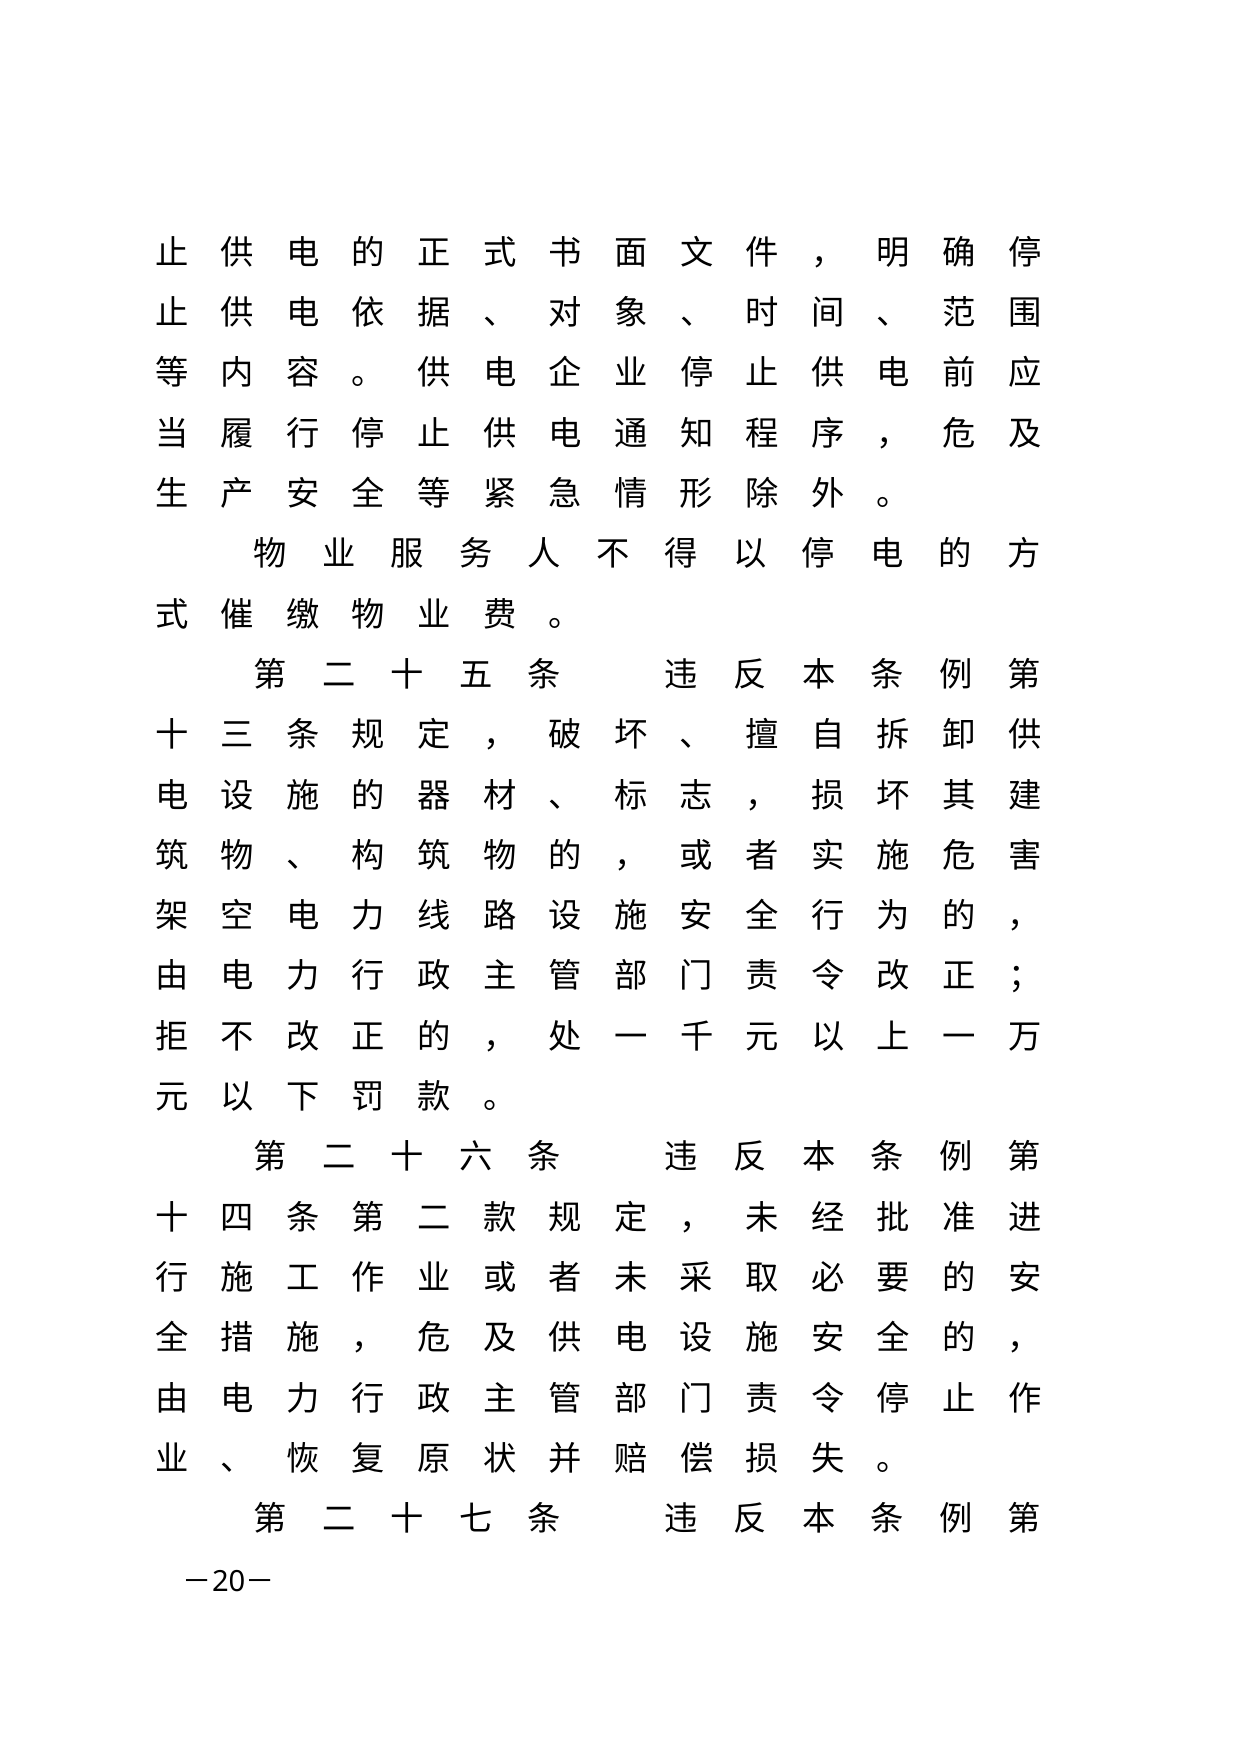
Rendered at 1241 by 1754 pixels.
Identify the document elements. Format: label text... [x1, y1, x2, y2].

text 第二十六条 违反本条例第十四条第二款规定，未经批准进行施工作业或者未采取必要的安全措施，危及供电设施安全的，由电力行政主管部门责令停止作业、恢复原状并赔偿损失。 [155, 1124, 1073, 1486]
text 第二十五条 违反本条例第十三条规定，破坏、擅自拆卸供电设施的器材、标志，损坏其建筑物、构筑物的，或者实施危害架空电力线路设施安全行为的，由电力行政主管部门责令改正；拒不改正的，处一千元以上一万元以下罚款。 [155, 642, 1073, 1124]
text 第二十七条 违反本条例第十九条第二款规定，商品交易市场、商业综合体、商业办公用房、产业园区等既有用户提高电价标准或者在电费中加收额外费用的，由市场监督管理部门给予警告，责令返还违法收取的费用，可以并处违法收取费用五倍以下的罚款。 [155, 1486, 1073, 1546]
text 物业服务人不得以停电的方式催缴物业费。 [155, 521, 1073, 642]
